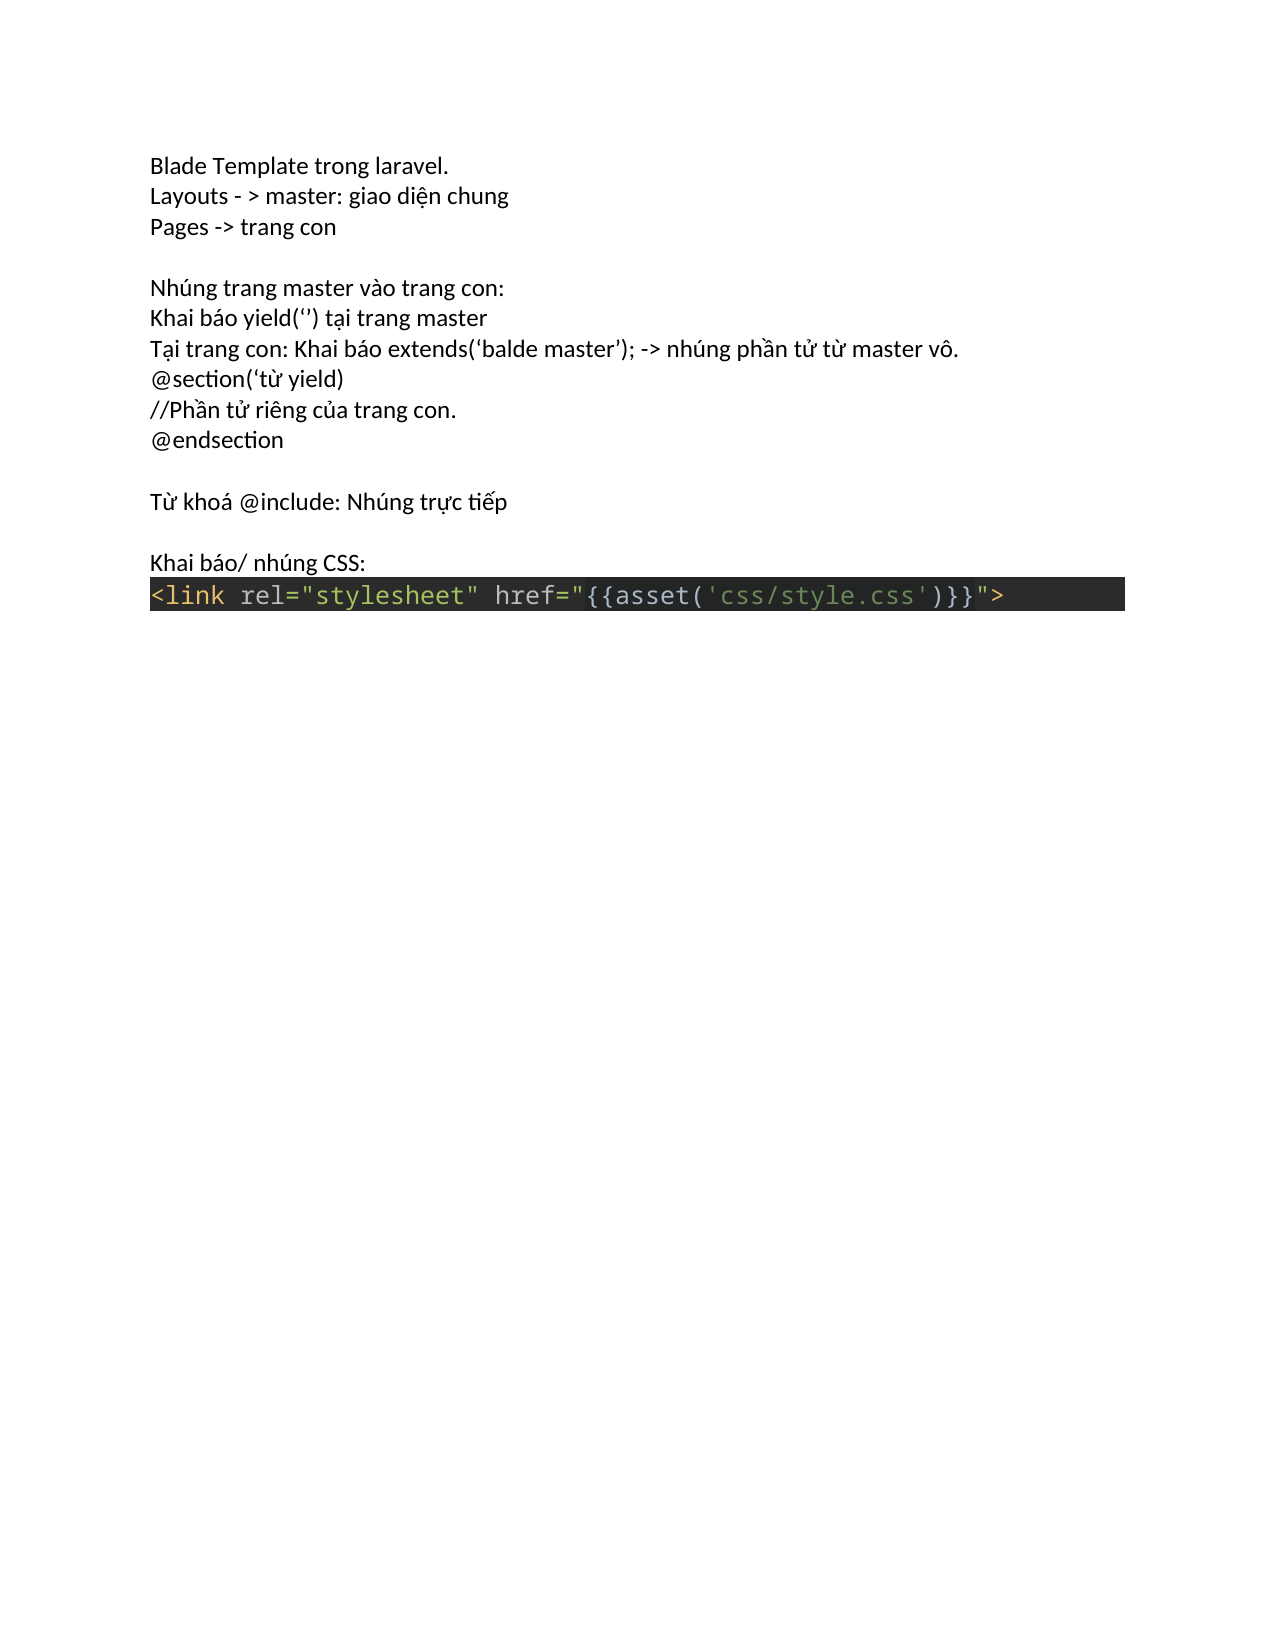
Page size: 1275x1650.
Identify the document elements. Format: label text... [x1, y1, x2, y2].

text Pages -> trang con [150, 211, 1125, 242]
text @section(‘từ yield) [150, 364, 1125, 394]
text Nhúng trang master vào trang con: [150, 272, 1125, 303]
text @endsection [150, 425, 1125, 455]
text Từ khoá @include: Nhúng trực tiếp [150, 486, 1125, 516]
text Tại trang con: Khai báo extends(‘balde master’); -> nhúng phần tử từ master vô. [150, 333, 1125, 364]
text <link rel="stylesheet" href="{{asset('css/style.css')}}"> [150, 577, 585, 611]
text Layouts - > master: giao diện chung [150, 181, 1125, 211]
text Khai báo yield(‘’) tại trang master [150, 303, 1125, 333]
text //Phần tử riêng của trang con. [150, 394, 1125, 425]
text Blade Template trong laravel. [150, 150, 1125, 181]
text <link rel="stylesheet" href="{{asset('css/style.css')}}"> [975, 577, 1125, 611]
text Khai báo/ nhúng CSS: [150, 547, 1125, 577]
